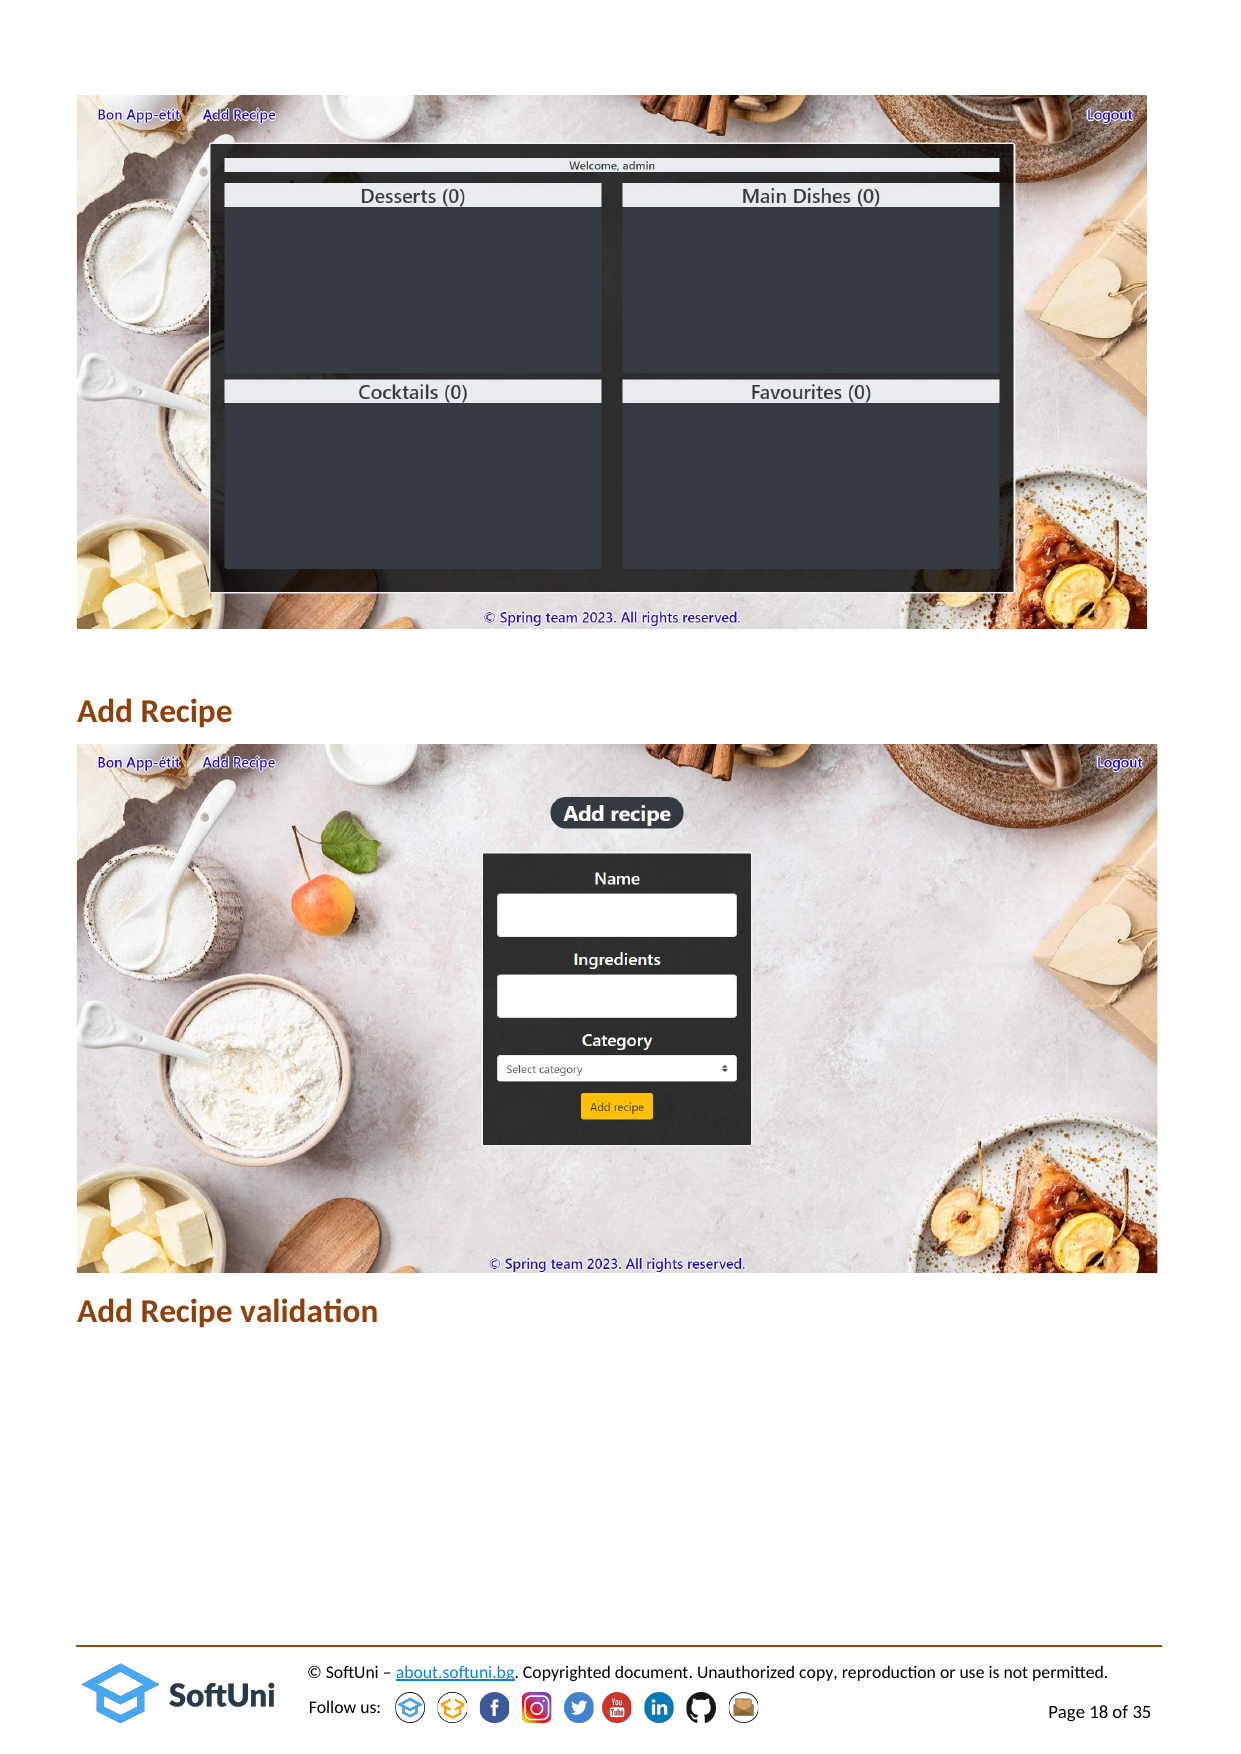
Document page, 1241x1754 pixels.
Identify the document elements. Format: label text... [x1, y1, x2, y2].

picture [602, 1692, 632, 1723]
subtitle Add Recipe [77, 689, 1163, 730]
picture [644, 1692, 653, 1701]
picture [665, 1714, 674, 1723]
picture [658, 1705, 667, 1714]
picture [479, 1692, 510, 1723]
picture [728, 1692, 759, 1723]
picture [686, 1692, 716, 1723]
picture [75, 1658, 281, 1729]
picture [522, 1692, 552, 1723]
picture [665, 1692, 674, 1701]
picture [564, 1692, 594, 1723]
subtitle Add Recipe validation [77, 1289, 1163, 1330]
picture [644, 1714, 653, 1723]
picture [76, 744, 1158, 1273]
picture [395, 1692, 425, 1723]
picture [437, 1692, 468, 1723]
picture [76, 95, 1147, 629]
